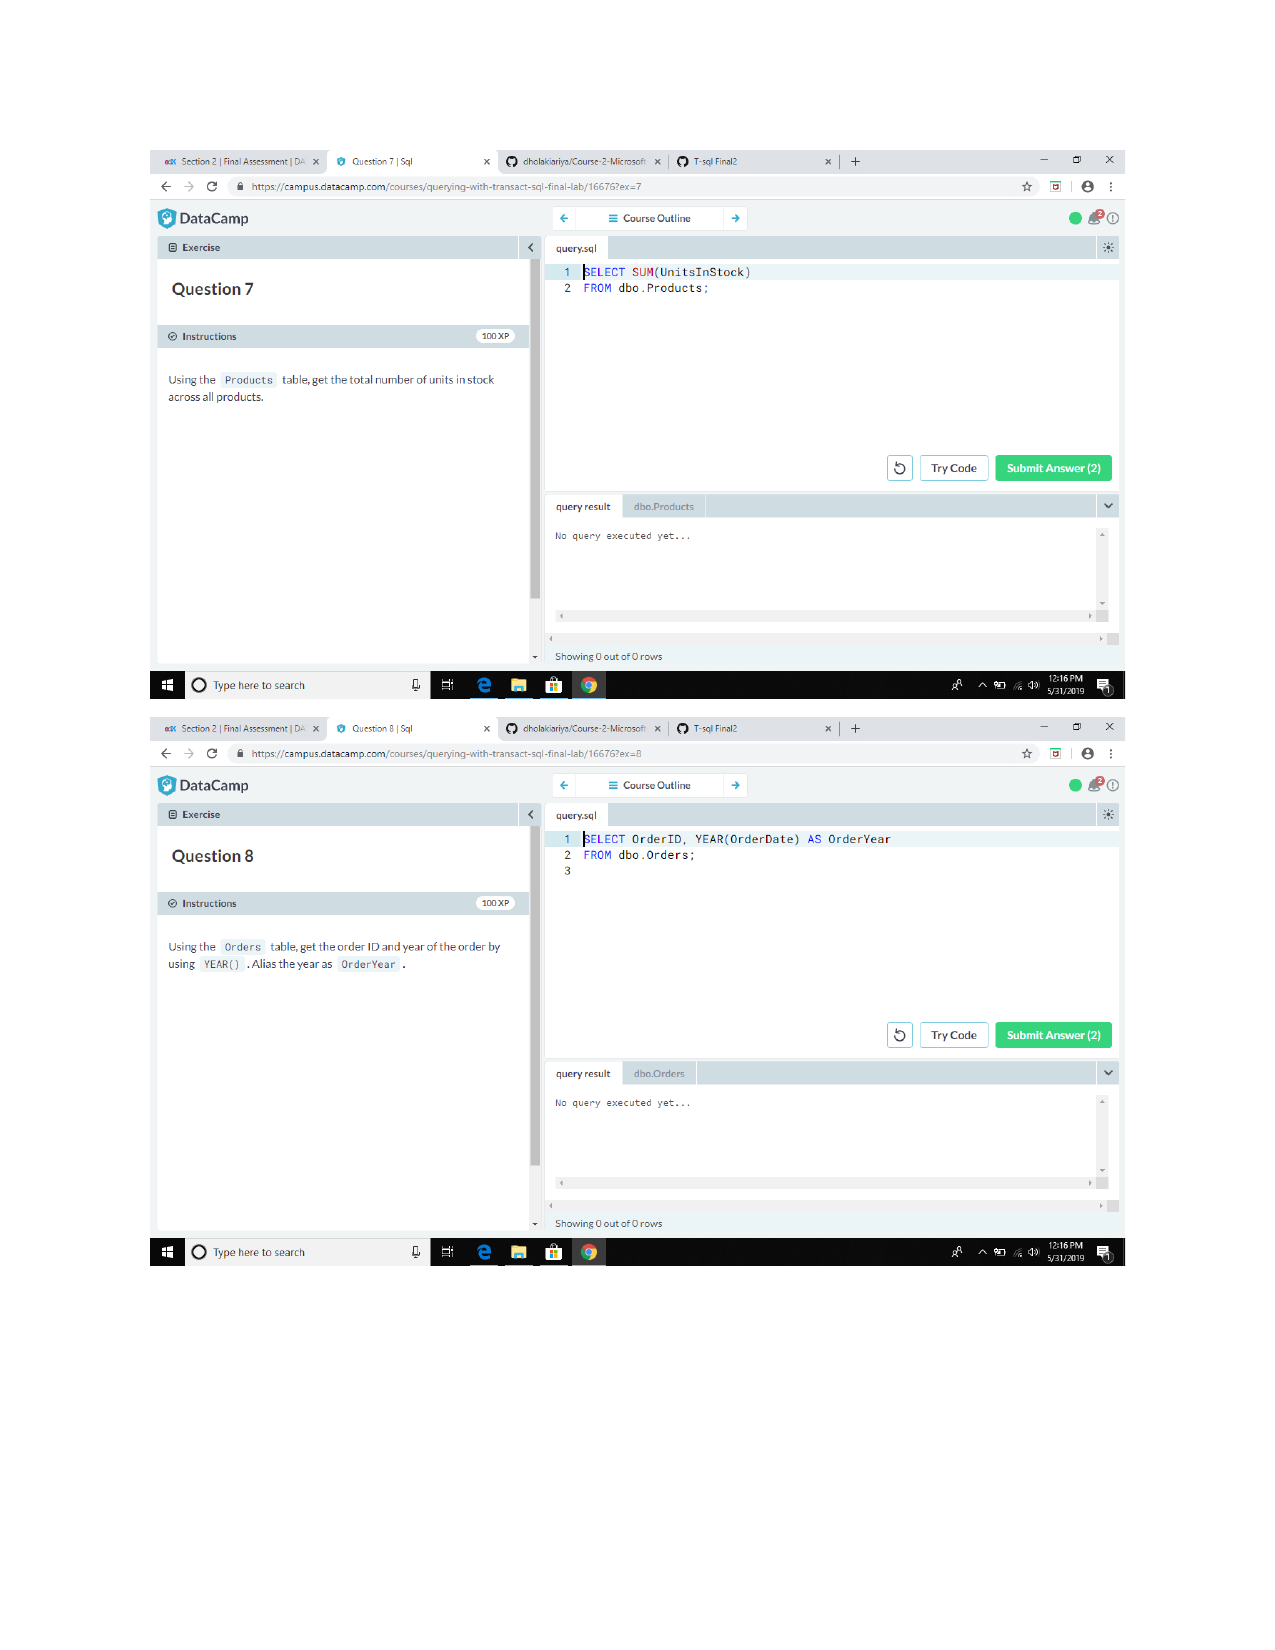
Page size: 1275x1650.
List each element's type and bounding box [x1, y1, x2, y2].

picture [150, 150, 1125, 699]
picture [150, 717, 1125, 1266]
